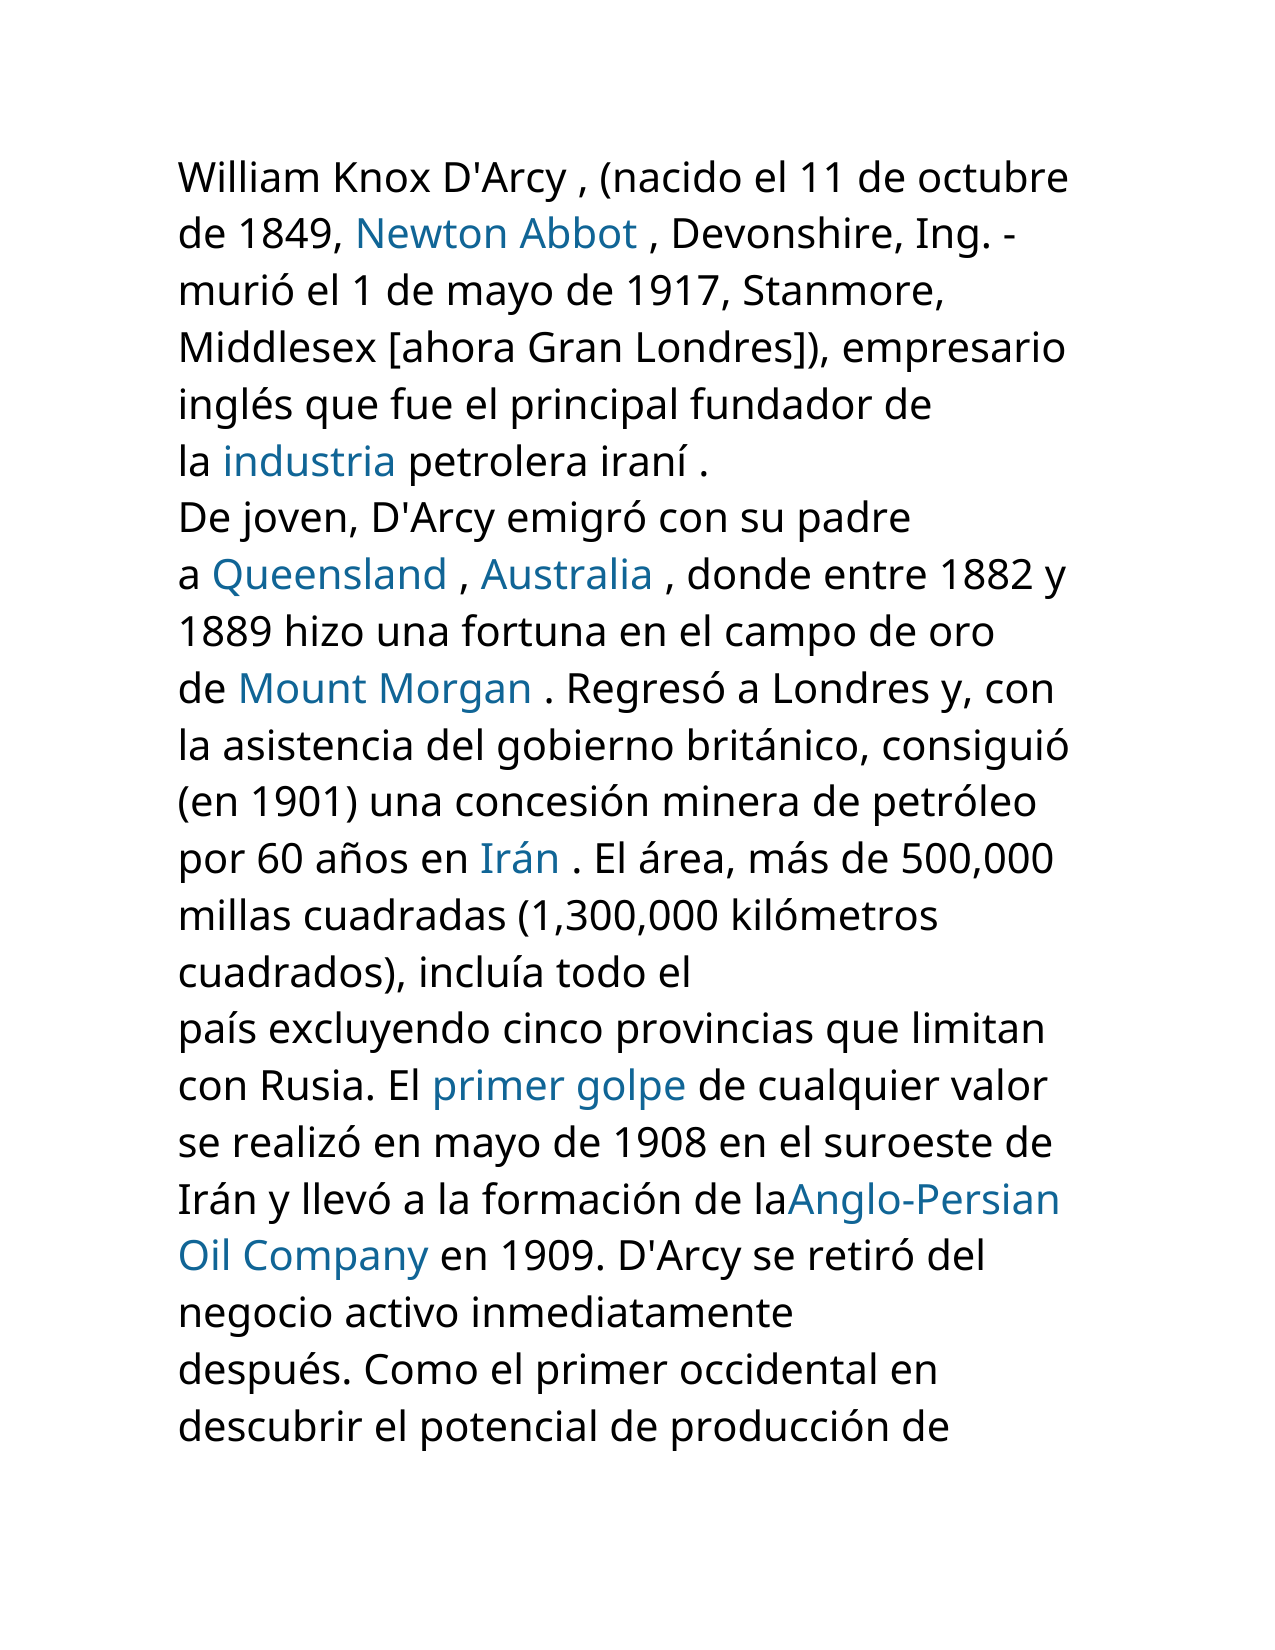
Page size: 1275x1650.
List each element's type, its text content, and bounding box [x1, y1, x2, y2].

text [177, 488, 1098, 1453]
text William Knox D'Arcy , (nacido el 11 de octubre de 1849, Newton Abbot , Devonshire, Ing. - murió el 1 de mayo de 1917, Stanmore, Middlesex [ahora Gran Londres]), empresario inglés que fue el principal fundador de la industria petrolera iraní . [177, 148, 1098, 488]
